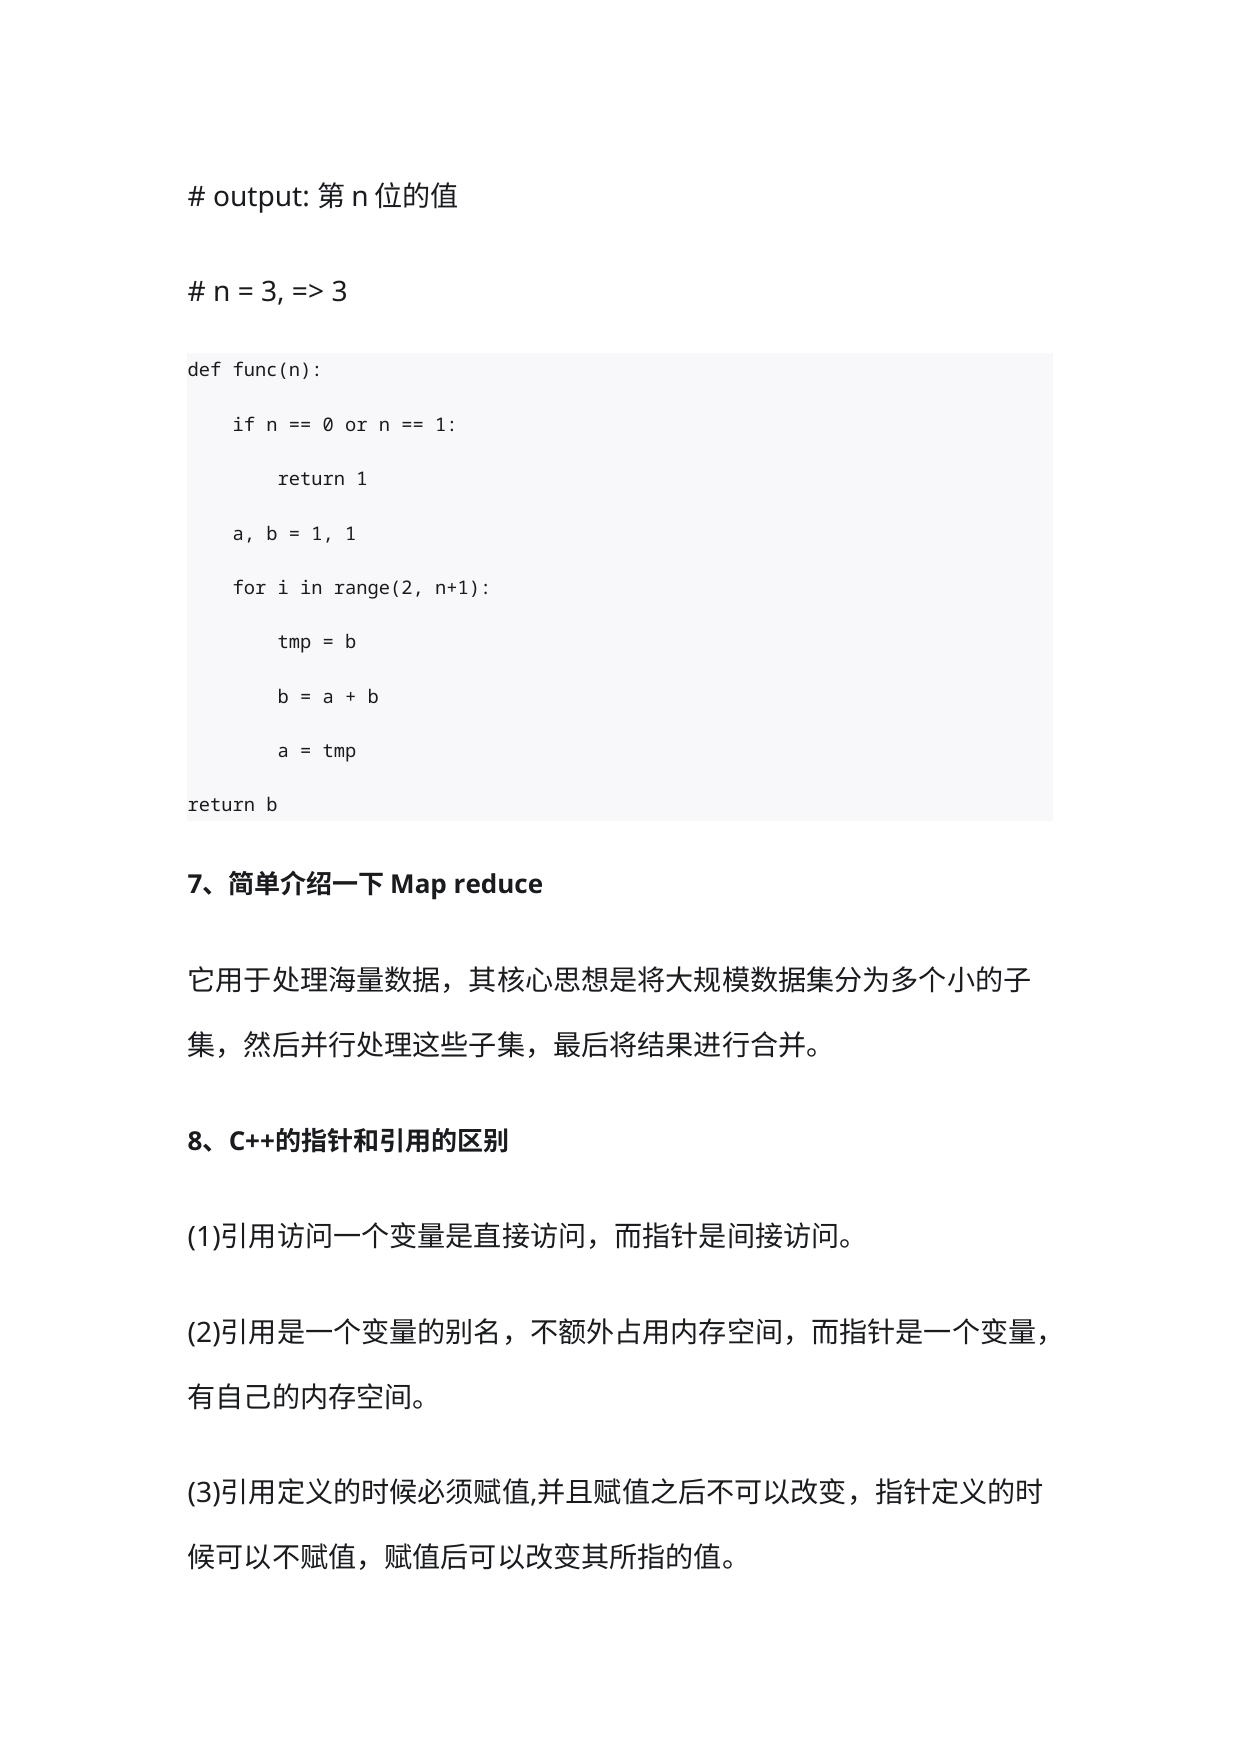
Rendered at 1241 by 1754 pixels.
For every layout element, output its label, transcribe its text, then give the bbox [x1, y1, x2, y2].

text # output: 第n位的值 [187, 162, 1053, 227]
text return 1 [187, 462, 1053, 494]
text (2)引用是一个变量的别名，不额外占用内存空间，而指针是一个变量，有自己的内存空间。 [187, 1297, 1053, 1427]
text 它用于处理海量数据，其核心思想是将大规模数据集分为多个小的子集，然后并行处理这些子集，最后将结果进行合并。 [187, 946, 1053, 1076]
text def func(n): [187, 353, 1053, 386]
text return b [187, 788, 1053, 821]
text (1)引用访问一个变量是直接访问，而指针是间接访问。 [187, 1202, 1053, 1267]
text if n == 0 or n == 1: [187, 408, 1053, 440]
text a, b = 1, 1 [187, 516, 1053, 549]
text # n = 3, => 3 [187, 258, 1053, 323]
text a = tmp [187, 734, 1053, 766]
text (3)引用定义的时候必须赋值,并且赋值之后不可以改变，指针定义的时候可以不赋值，赋值后可以改变其所指的值。 [187, 1458, 1053, 1588]
subtitle 8、C++的指针和引用的区别 [187, 1106, 1053, 1171]
text for i in range(2, n+1): [187, 571, 1053, 603]
text tmp = b [187, 625, 1053, 658]
subtitle 7、简单介绍一下Map reduce [187, 850, 1053, 915]
text b = a + b [187, 679, 1053, 712]
